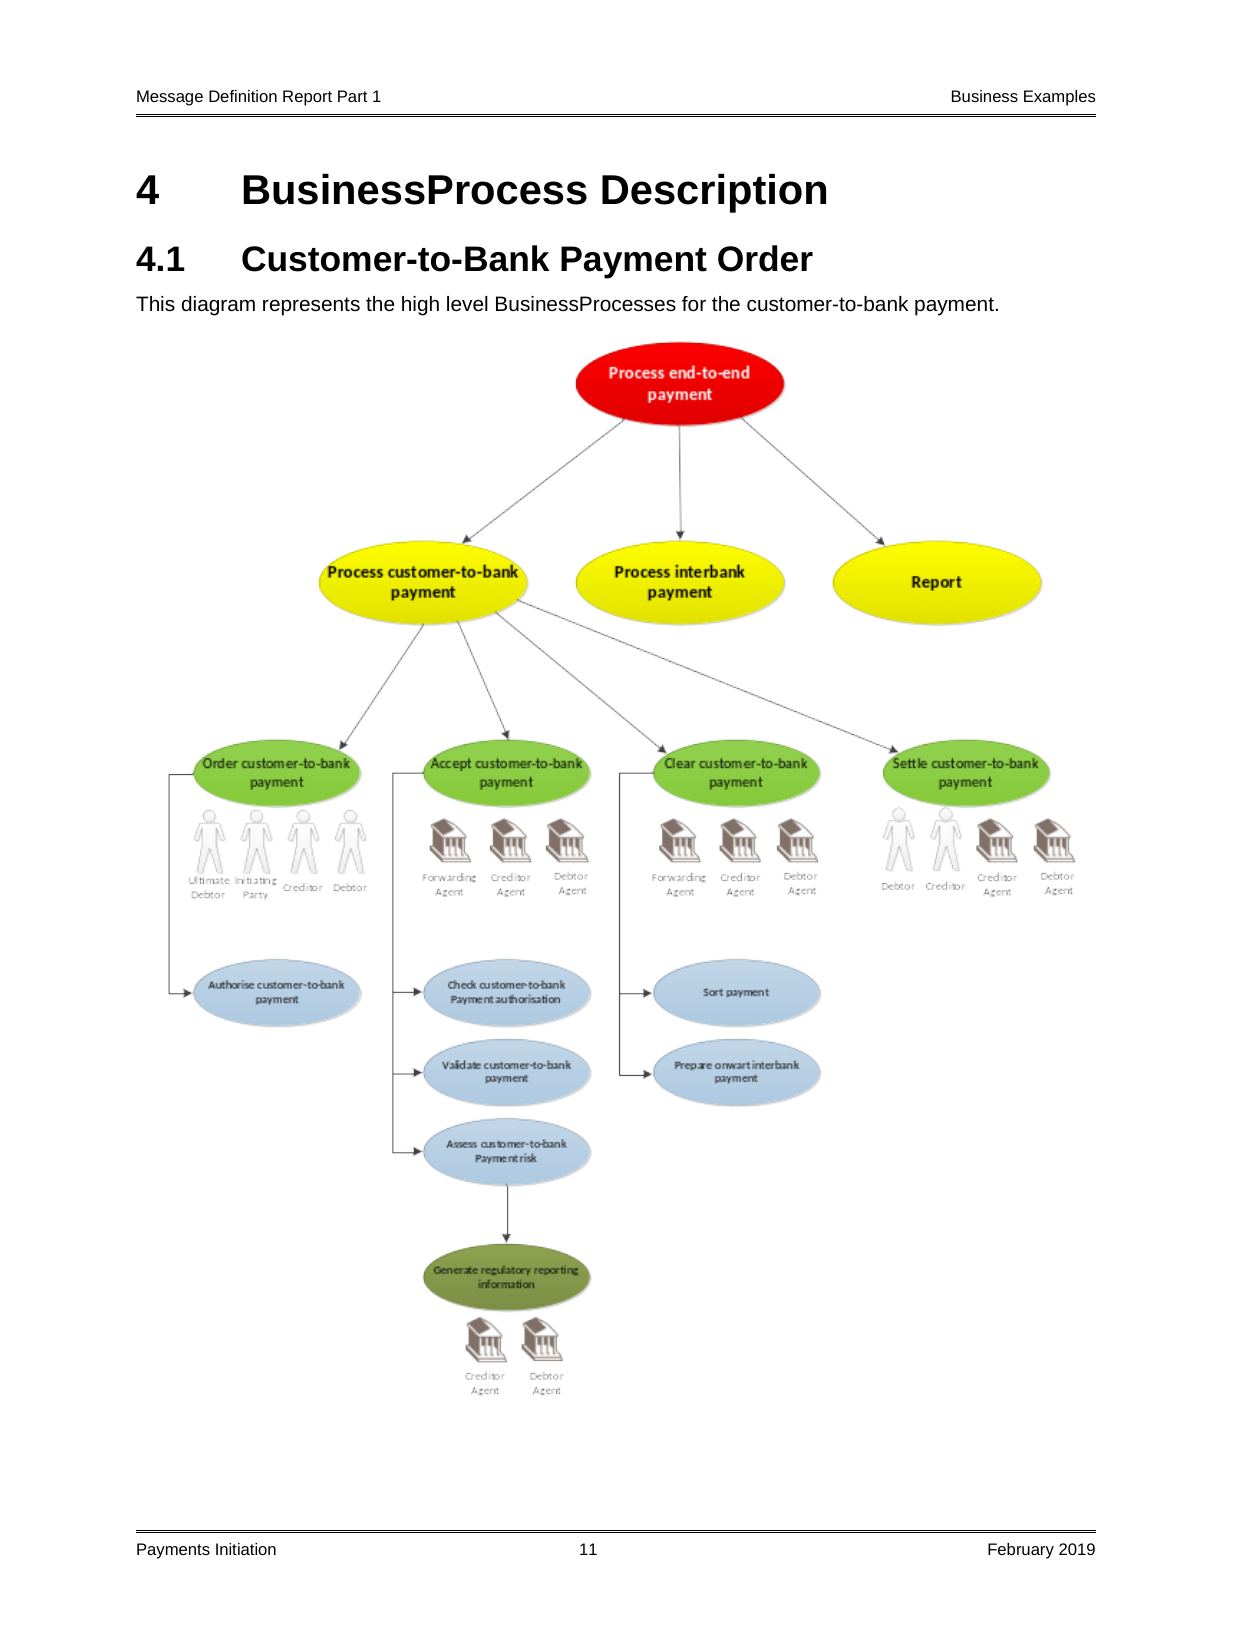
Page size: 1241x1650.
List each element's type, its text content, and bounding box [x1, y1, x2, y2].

text This diagram represents the high level BusinessProcesses for the customer-to-bank payment. [136, 292, 1104, 316]
subtitle Customer-to-Bank Payment Order [136, 238, 1104, 279]
subtitle BusinessProcess Description [136, 166, 1104, 213]
